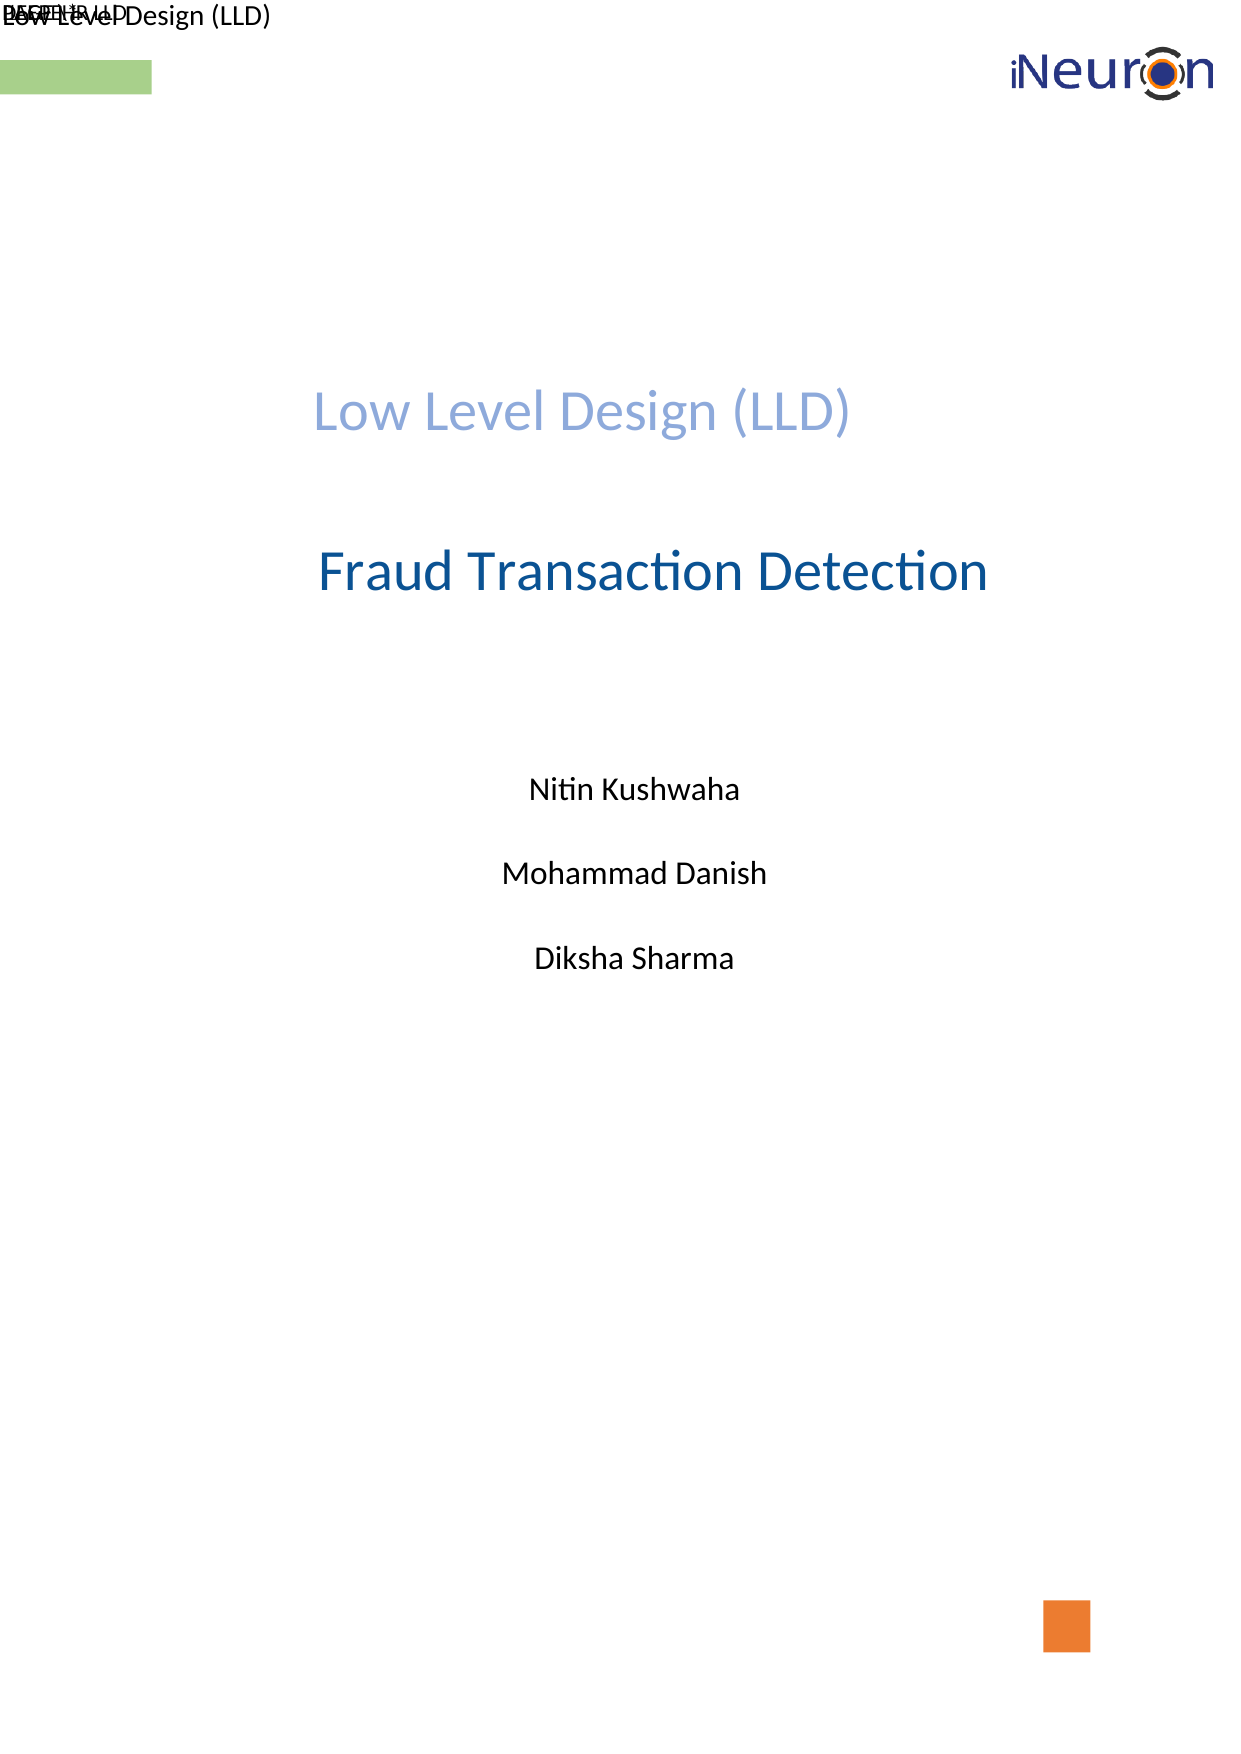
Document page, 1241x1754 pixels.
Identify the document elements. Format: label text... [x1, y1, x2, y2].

picture [1011, 46, 1213, 101]
text Nitin Kushwaha Mohammad Danish Diksha Sharma [501, 768, 767, 978]
title Low Level Design (LLD) Fraud Transaction Detection [314, 373, 990, 605]
